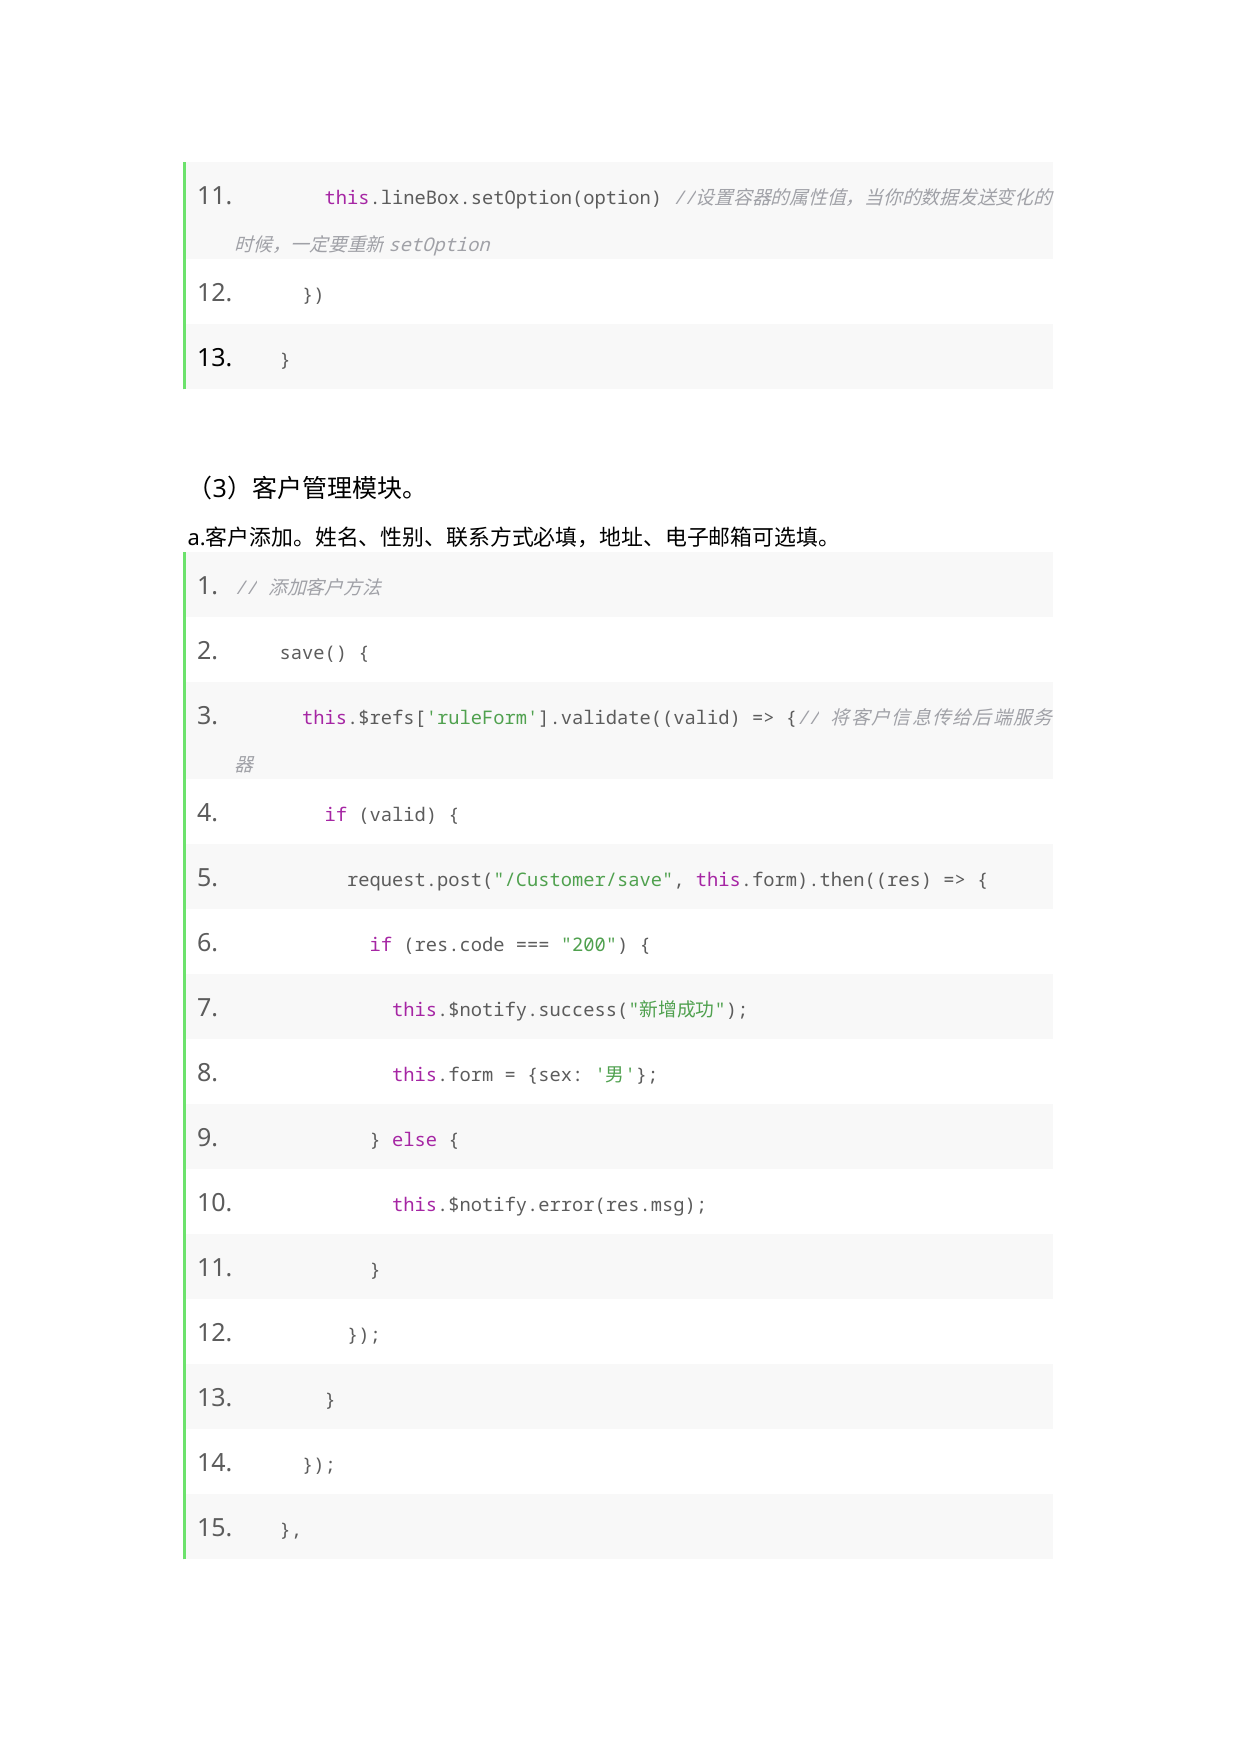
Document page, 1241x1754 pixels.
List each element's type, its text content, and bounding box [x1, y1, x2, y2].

list }); [186, 1299, 1053, 1364]
list }, [186, 1494, 1053, 1559]
list } else { [186, 1104, 1053, 1169]
list if (valid) { [186, 779, 1053, 844]
list } [186, 1234, 1053, 1299]
list this.$refs['ruleForm'].validate((valid) => {// 将客户信息传给后端服务器 [186, 682, 1053, 779]
list this.form = {sex: '男'}; [186, 1039, 1053, 1104]
list }); [186, 1429, 1053, 1494]
list request.post("/Customer/save", this.form).then((res) => { [186, 844, 1053, 909]
list a.客户添加。姓名、性别、联系方式必填，地址、电子邮箱可选填。 [187, 519, 1053, 552]
list // 添加客户方法 [186, 552, 1053, 617]
list if (res.code === "200") { [186, 909, 1053, 974]
list }) [186, 259, 1053, 324]
list this.lineBox.setOption(option) //设置容器的属性值，当你的数据发送变化的时候，一定要重新setOption [186, 162, 1053, 259]
list this.$notify.success("新增成功"); [186, 974, 1053, 1039]
list save() { [186, 617, 1053, 682]
list } [186, 324, 1053, 389]
list } [186, 1364, 1053, 1429]
list this.$notify.error(res.msg); [186, 1169, 1053, 1234]
list （3）客户管理模块。 [187, 454, 1053, 519]
